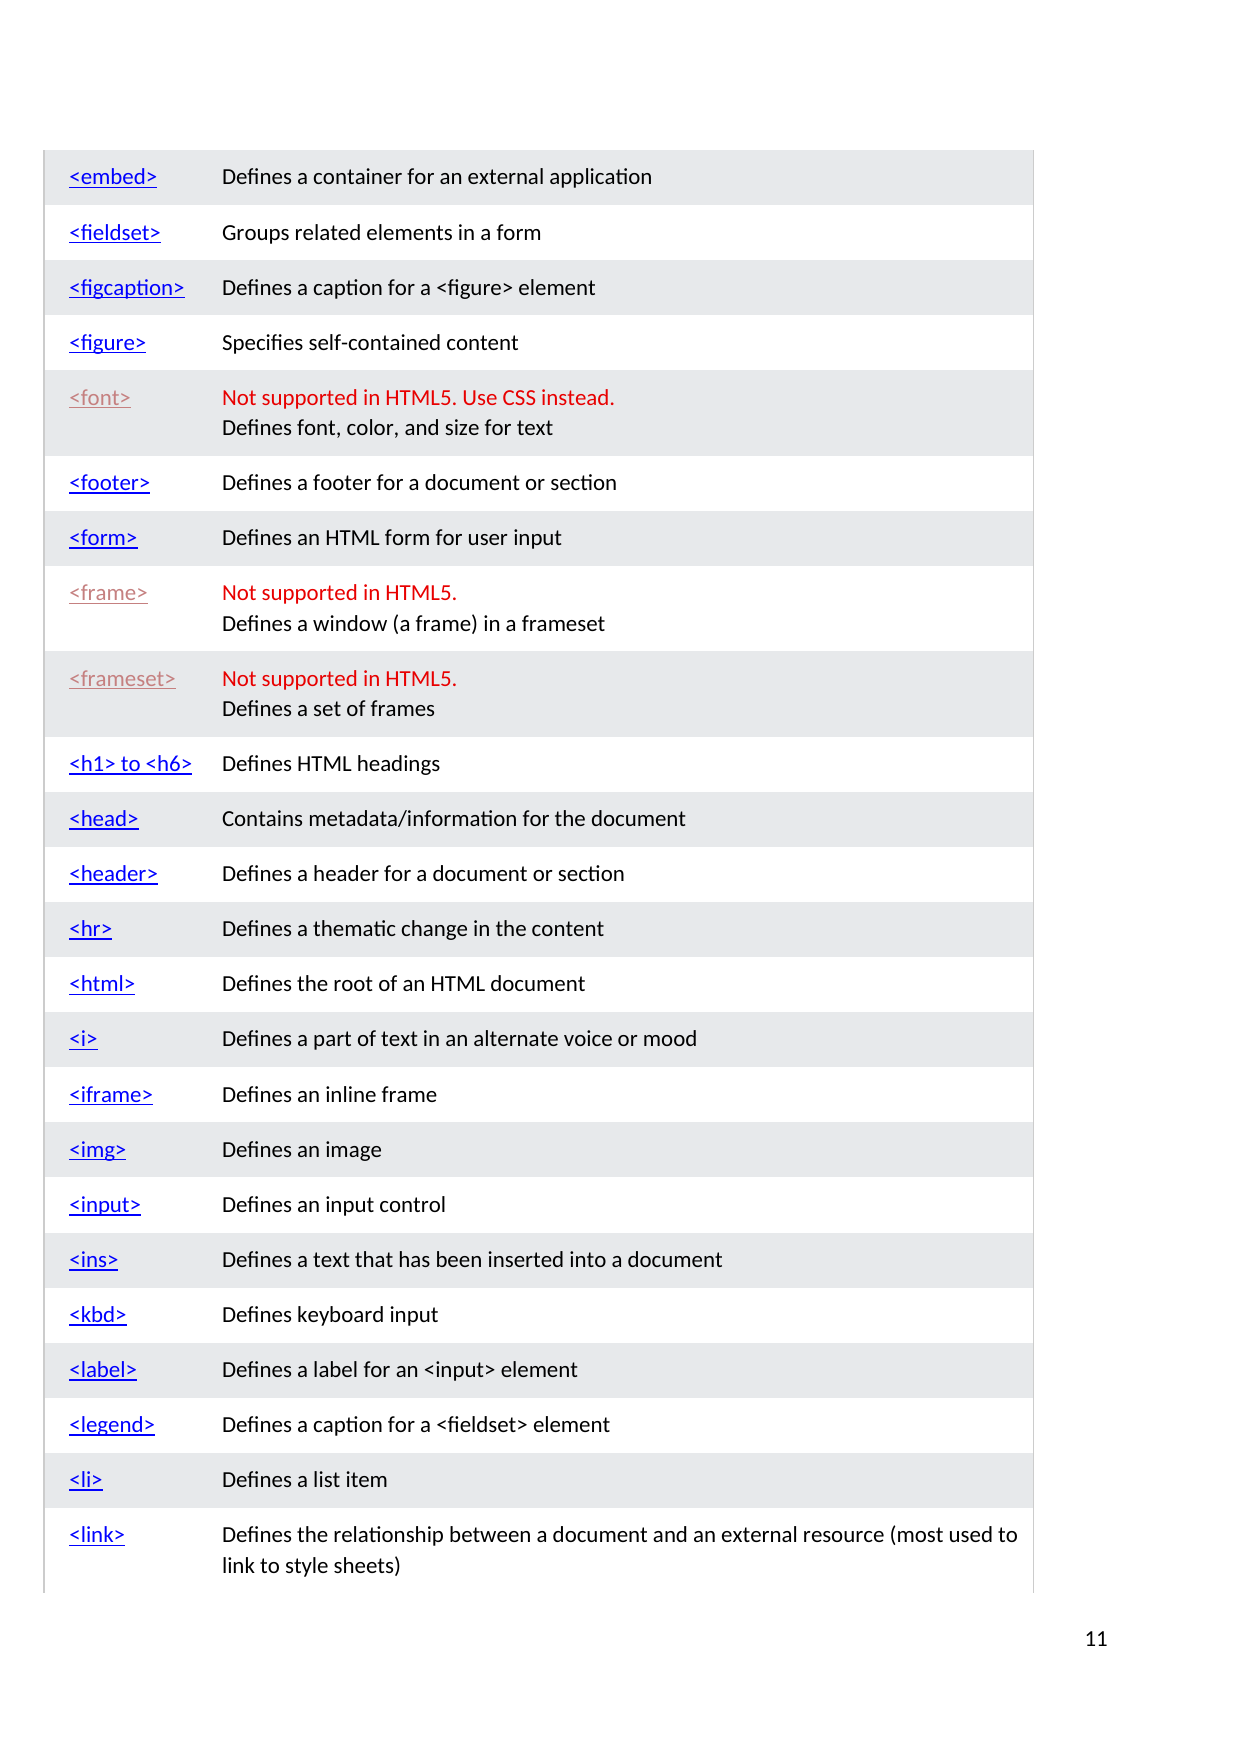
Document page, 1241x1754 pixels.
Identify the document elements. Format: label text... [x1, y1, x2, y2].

table_cell Defines a caption for a <figure> element [209, 260, 1033, 315]
table_cell Defines an input control [209, 1178, 1033, 1232]
table_cell <frame> [45, 566, 209, 651]
table_cell <link> [45, 1508, 209, 1593]
table_cell Defines the relationship between a document and an external resource (most used to link to style sheets) [209, 1508, 1033, 1593]
table_cell <frameset> [45, 651, 209, 737]
table_cell <footer> [45, 456, 209, 511]
table_cell Defines a footer for a document or section [209, 456, 1033, 511]
table_cell Defines an image [209, 1122, 1033, 1177]
table_cell <input> [45, 1178, 209, 1232]
table_cell Specifies self-contained content [209, 315, 1033, 370]
table_cell Defines a text that has been inserted into a document [209, 1233, 1033, 1288]
table_cell <font> [45, 370, 209, 456]
table_cell Defines the root of an HTML document [209, 957, 1033, 1012]
table_cell Groups related elements in a form [209, 205, 1033, 260]
table_cell Not supported in HTML5. Defines a window (a frame) in a frameset [209, 566, 1033, 651]
table_cell <header> [45, 847, 209, 902]
table_cell Not supported in HTML5. Defines a set of frames [209, 651, 1033, 737]
table_cell <i> [45, 1012, 209, 1067]
table_cell Defines a container for an external application [209, 150, 1033, 205]
table_cell <head> [45, 792, 209, 847]
table_cell <form> [45, 511, 209, 566]
table_cell Not supported in HTML5. Use CSS instead. Defines font, color, and size for text [209, 370, 1033, 456]
table_cell Defines HTML headings [209, 737, 1033, 792]
table_cell Defines an HTML form for user input [209, 511, 1033, 566]
table_cell <figcaption> [45, 260, 209, 315]
table_cell <kbd> [45, 1288, 209, 1343]
table_cell <h1> to <h6> [45, 737, 209, 792]
table_cell <hr> [45, 902, 209, 957]
table_cell Defines a header for a document or section [209, 847, 1033, 902]
table_cell Defines a caption for a <fieldset> element [209, 1398, 1033, 1453]
table_cell <embed> [45, 150, 209, 205]
table_cell Defines a label for an <input> element [209, 1343, 1033, 1398]
table_cell Defines a thematic change in the content [209, 902, 1033, 957]
table_cell <ins> [45, 1233, 209, 1288]
table_cell Contains metadata/information for the document [209, 792, 1033, 847]
table_cell <html> [45, 957, 209, 1012]
table_cell <img> [45, 1122, 209, 1177]
table_cell Defines a part of text in an alternate voice or mood [209, 1012, 1033, 1067]
table_cell Defines keyboard input [209, 1288, 1033, 1343]
table_cell Defines an inline frame [209, 1067, 1033, 1122]
table_cell <fieldset> [45, 205, 209, 260]
table_cell <iframe> [45, 1067, 209, 1122]
table_cell <li> [45, 1453, 209, 1508]
table_cell Defines a list item [209, 1453, 1033, 1508]
table_cell <legend> [45, 1398, 209, 1453]
table_cell <figure> [45, 315, 209, 370]
table_cell <label> [45, 1343, 209, 1398]
